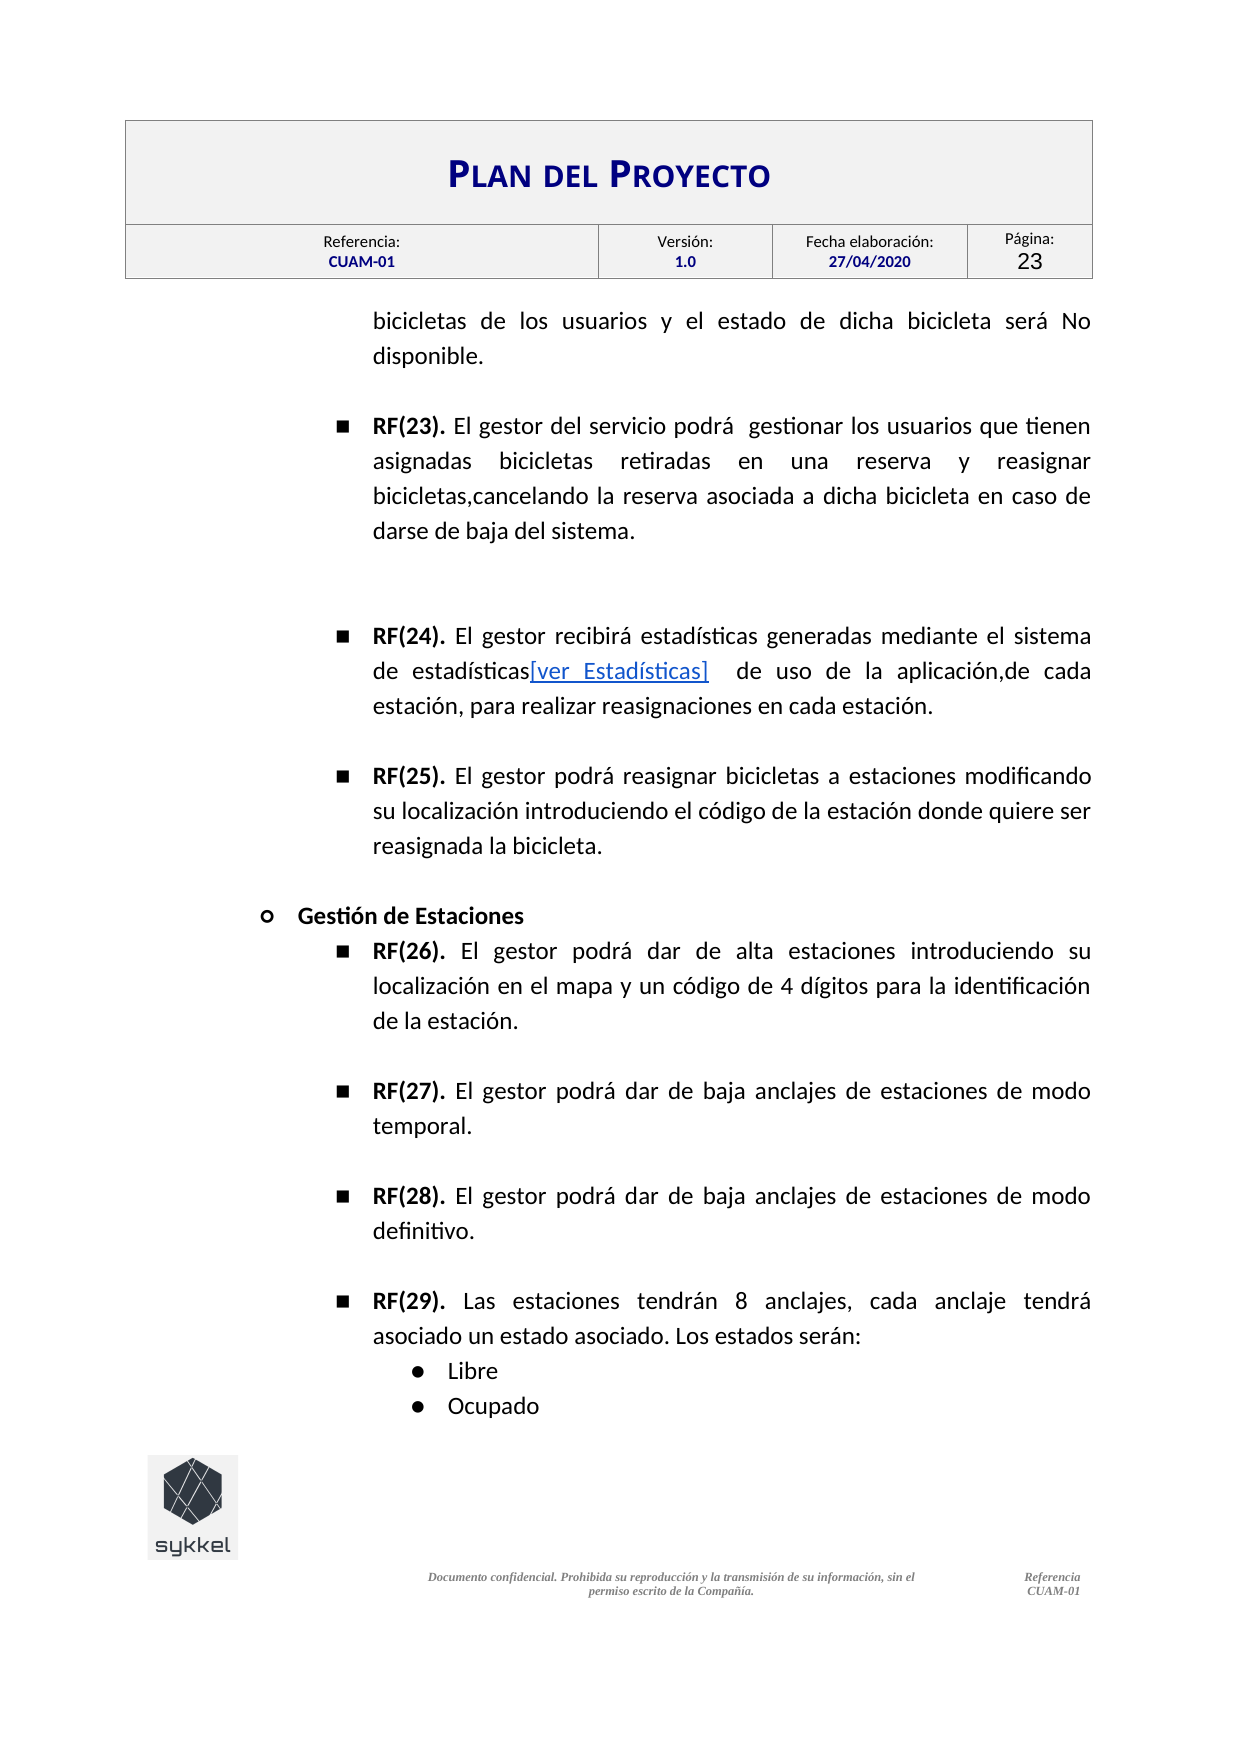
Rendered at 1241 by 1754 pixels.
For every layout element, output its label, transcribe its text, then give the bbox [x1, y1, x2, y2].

list RF(26). El gestor podrá dar de alta estaciones introduciendo su localización en el mapa y un código de 4 dígitos para la identificación de la estación. [335, 936, 1092, 1036]
list Ocupado [410, 1391, 1092, 1421]
picture [147, 1455, 239, 1560]
list Libre [410, 1356, 1092, 1386]
list RF(27). El gestor podrá dar de baja anclajes de estaciones de modo temporal. [335, 1076, 1092, 1141]
list RF(23). El gestor del servicio podrá gestionar los usuarios que tienen asignadas bicicletas retiradas en una reserva y reasignar bicicletas,cancelando la reserva asociada a dicha bicicleta en caso de darse de baja del sistema. [335, 411, 1092, 546]
list RF(25). El gestor podrá reasignar bicicletas a estaciones modificando su localización introduciendo el código de la estación donde quiere ser reasignada la bicicleta. [335, 761, 1092, 861]
list RF(28). El gestor podrá dar de baja anclajes de estaciones de modo definitivo. [335, 1181, 1092, 1246]
list RF(29). Las estaciones tendrán 8 anclajes, cada anclaje tendrá asociado un estado asociado. Los estados serán: [335, 1286, 1092, 1351]
list RF(24). El gestor recibirá estadísticas generadas mediante el sistema de estadísticas[ver Estadísticas] de uso de la aplicación,de cada estación, para realizar reasignaciones en cada estación. [335, 621, 1092, 721]
list Gestión de Estaciones [260, 901, 1092, 931]
